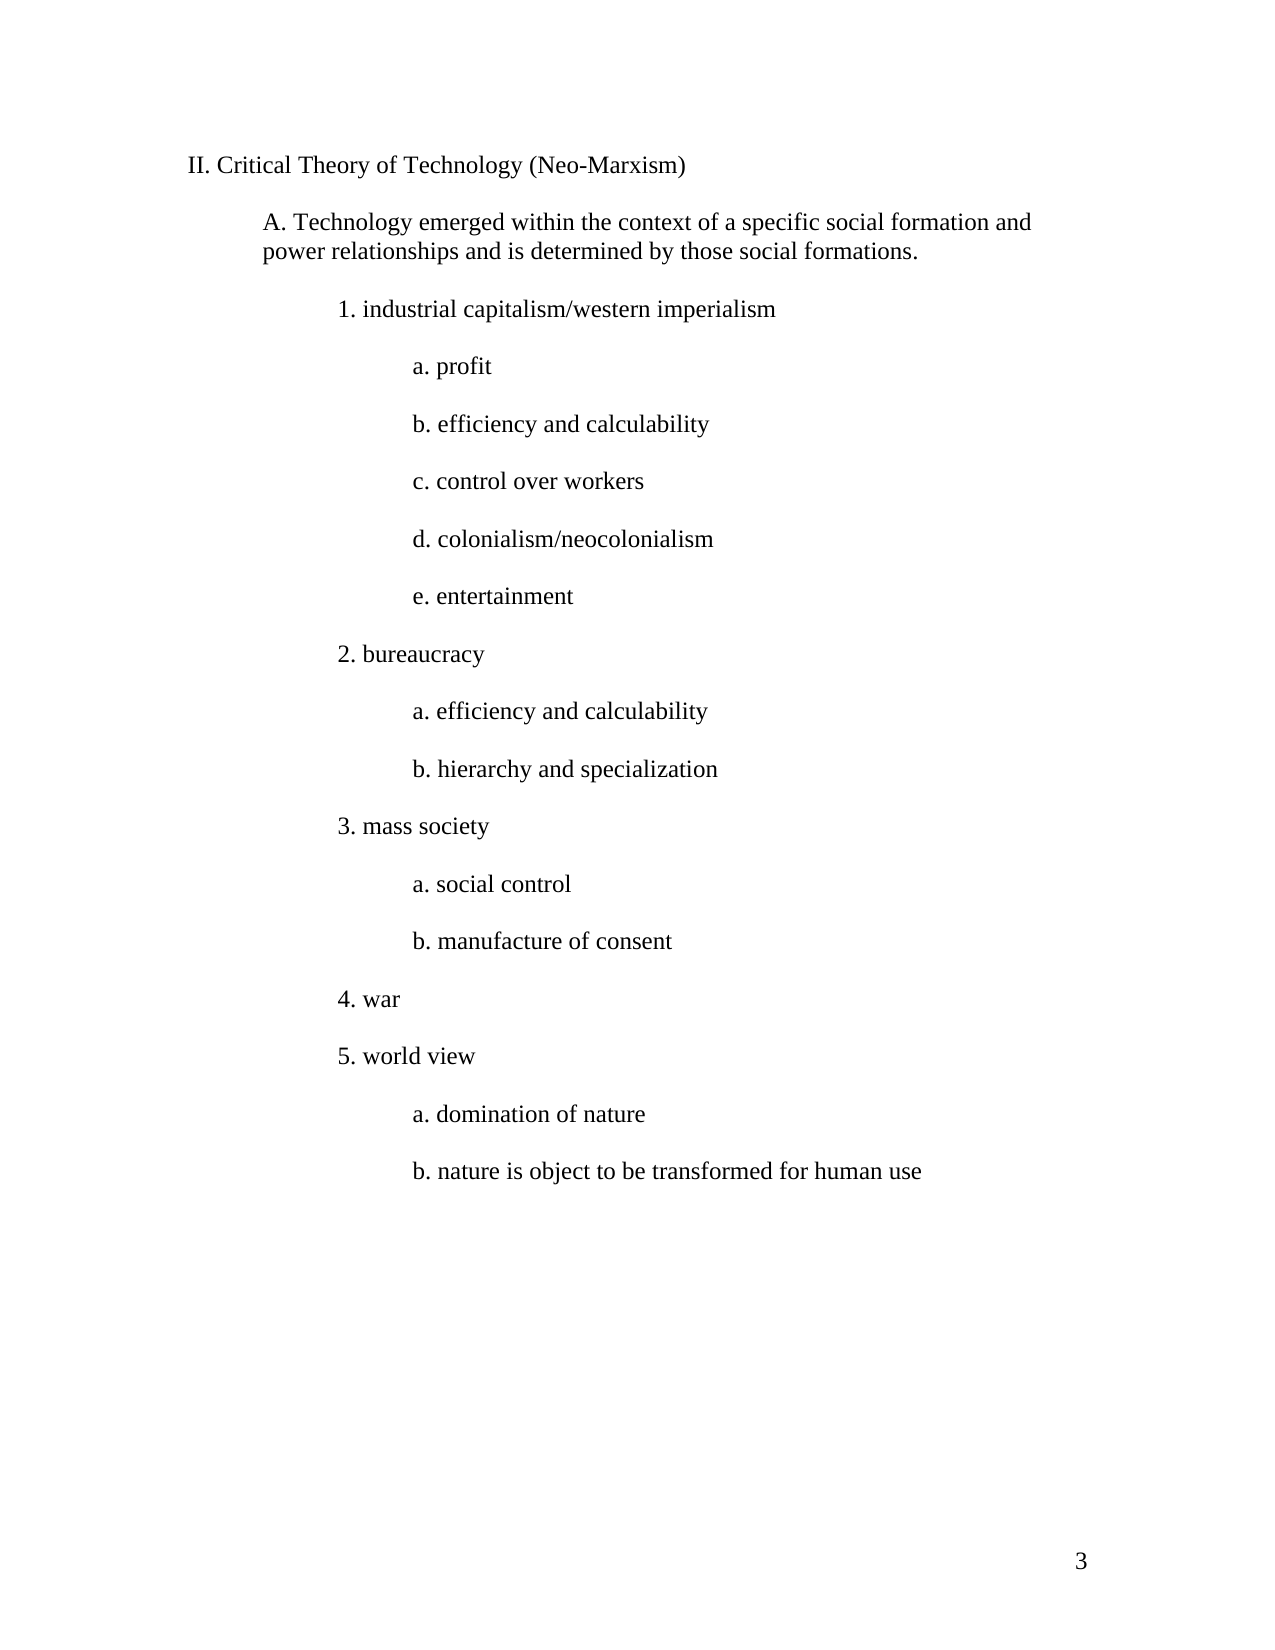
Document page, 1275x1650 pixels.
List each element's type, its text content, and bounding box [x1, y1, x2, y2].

text 2. bureaucracy [262, 639, 1087, 667]
text a. domination of nature [337, 1099, 1087, 1127]
text 3. mass society [262, 811, 1087, 840]
text II. Critical Theory of Technology (Neo-Marxism) [187, 150, 1087, 179]
text b. efficiency and calculability [262, 409, 1087, 437]
text d. colonialism/neocolonialism [262, 524, 1087, 552]
text b. nature is object to be transformed for human use [337, 1156, 1087, 1185]
text A. Technology emerged within the context of a specific social formation and power relationships and is determined by those social formations. [262, 207, 1087, 265]
text a. social control [262, 869, 1087, 897]
text 1. industrial capitalism/western imperialism [262, 294, 1087, 322]
text e. entertainment [262, 581, 1087, 610]
text 5. world view [262, 1041, 1087, 1070]
text a. efficiency and calculability [412, 696, 1087, 725]
text c. control over workers [262, 466, 1087, 495]
text 4. war [262, 984, 1087, 1012]
text b. manufacture of consent [262, 926, 1087, 955]
text b. hierarchy and specialization [412, 754, 1087, 782]
text a. profit [262, 351, 1087, 380]
